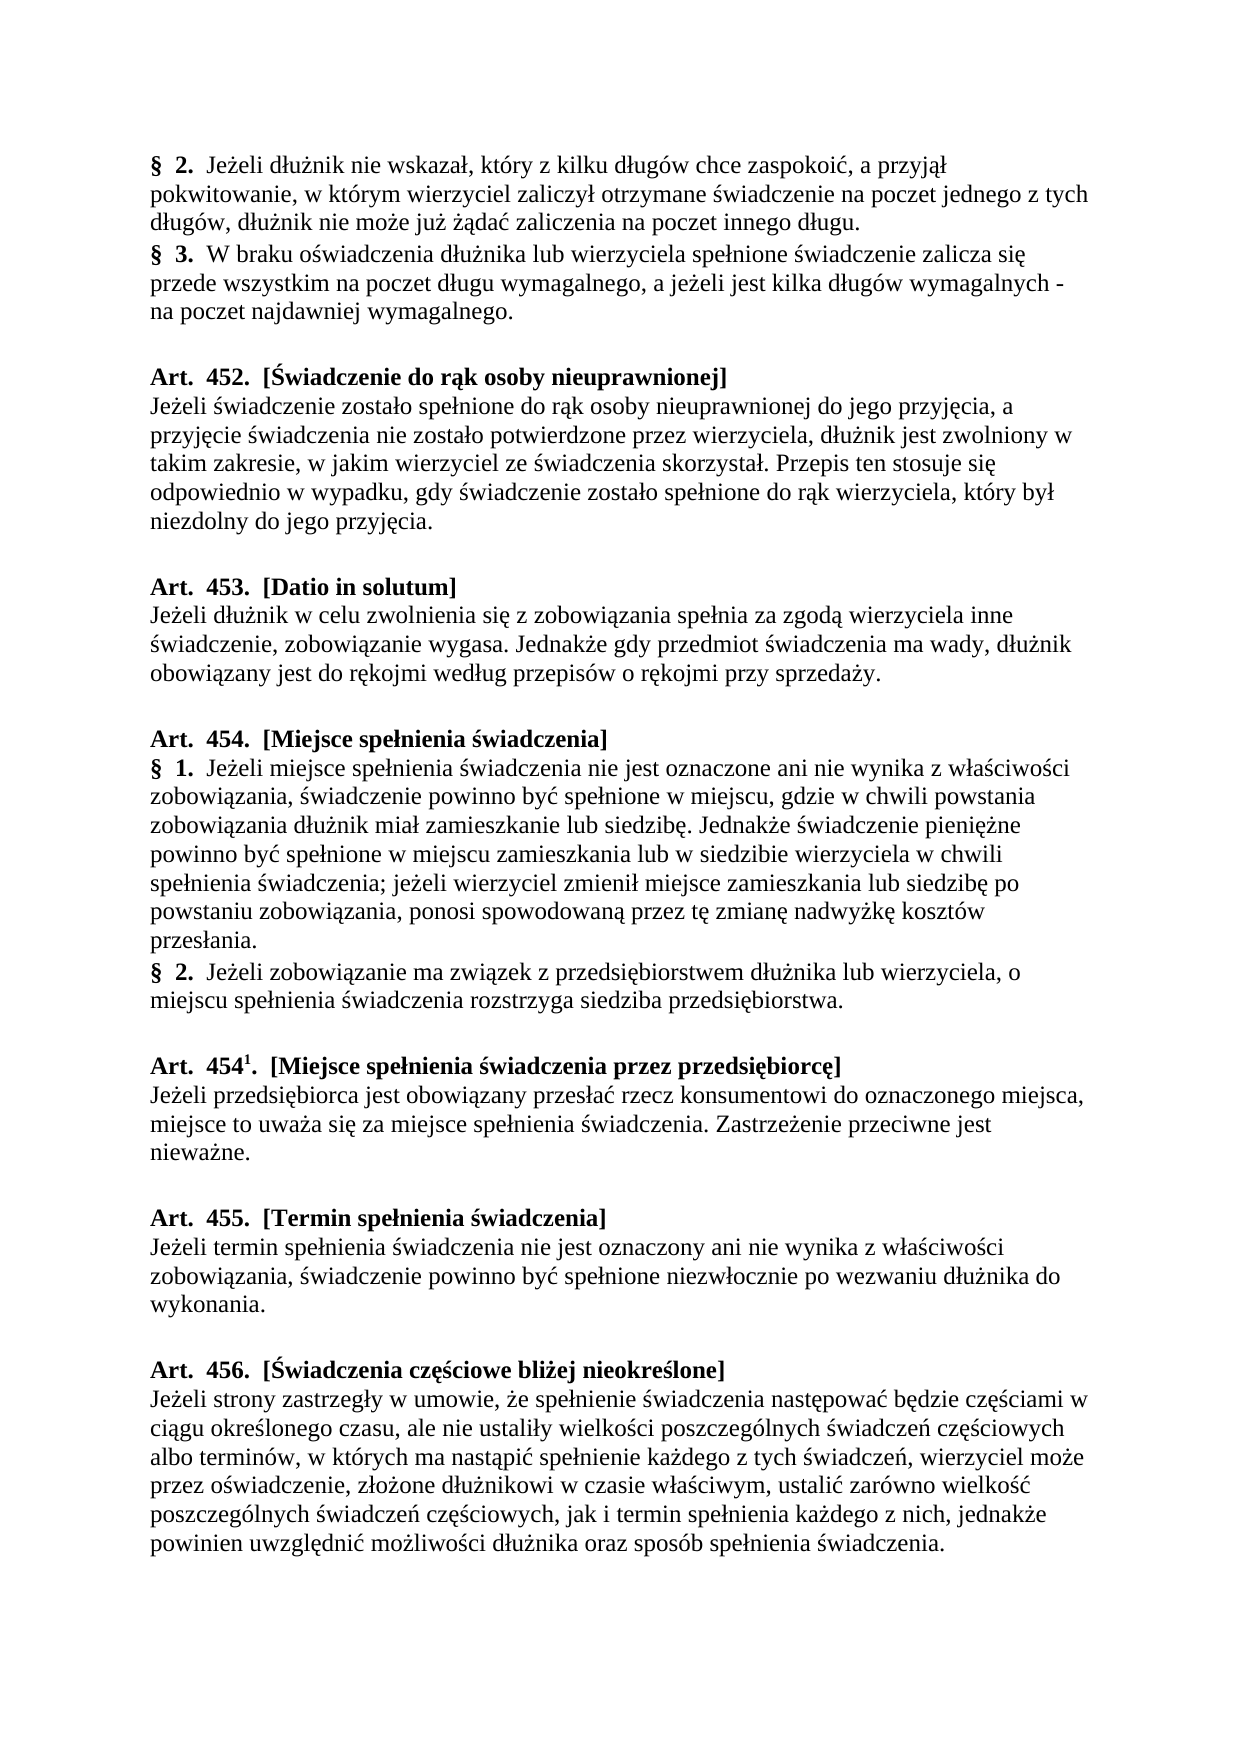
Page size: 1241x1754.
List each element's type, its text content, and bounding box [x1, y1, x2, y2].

text Jeżeli przedsiębiorca jest obowiązany przesłać rzecz konsumentowi do oznaczonego miejsca, miejsce to uważa się za miejsce spełnienia świadczenia. Zastrzeżenie przeciwne jest nieważne. [150, 1080, 1090, 1166]
text Art. 4541. [Miejsce spełnienia świadczenia przez przedsiębiorcę] [150, 1051, 1090, 1080]
text § 2. Jeżeli dłużnik nie wskazał, który z kilku długów chce zaspokoić, a przyjął pokwitowanie, w którym wierzyciel zaliczył otrzymane świadczenie na poczet jednego z tych długów, dłużnik nie może już żądać zaliczenia na poczet innego długu. [150, 150, 1090, 236]
text Jeżeli termin spełnienia świadczenia nie jest oznaczony ani nie wynika z właściwości zobowiązania, świadczenie powinno być spełnione niezwłocznie po wezwaniu dłużnika do wykonania. [150, 1232, 1090, 1318]
text Jeżeli dłużnik w celu zwolnienia się z zobowiązania spełnia za zgodą wierzyciela inne świadczenie, zobowiązanie wygasa. Jednakże gdy przedmiot świadczenia ma wady, dłużnik obowiązany jest do rękojmi według przepisów o rękojmi przy sprzedaży. [150, 601, 1090, 687]
text § 3. W braku oświadczenia dłużnika lub wierzyciela spełnione świadczenie zalicza się przede wszystkim na poczet długu wymagalnego, a jeżeli jest kilka długów wymagalnych - na poczet najdawniej wymagalnego. [150, 239, 1090, 325]
text Jeżeli świadczenie zostało spełnione do rąk osoby nieuprawnionej do jego przyjęcia, a przyjęcie świadczenia nie zostało potwierdzone przez wierzyciela, dłużnik jest zwolniony w takim zakresie, w jakim wierzyciel ze świadczenia skorzystał. Przepis ten stosuje się odpowiednio w wypadku, gdy świadczenie zostało spełnione do rąk wierzyciela, który był niezdolny do jego przyjęcia. [150, 391, 1090, 535]
text § 1. Jeżeli miejsce spełnienia świadczenia nie jest oznaczone ani nie wynika z właściwości zobowiązania, świadczenie powinno być spełnione w miejscu, gdzie w chwili powstania zobowiązania dłużnik miał zamieszkanie lub siedzibę. Jednakże świadczenie pieniężne powinno być spełnione w miejscu zamieszkania lub w siedzibie wierzyciela w chwili spełnienia świadczenia; jeżeli wierzyciel zmienił miejsce zamieszkania lub siedzibę po powstaniu zobowiązania, ponosi spowodowaną przez tę zmianę nadwyżkę kosztów przesłania. [150, 753, 1090, 954]
text Art. 455. [Termin spełnienia świadczenia] [150, 1203, 1090, 1232]
text § 2. Jeżeli zobowiązanie ma związek z przedsiębiorstwem dłużnika lub wierzyciela, o miejscu spełnienia świadczenia rozstrzyga siedziba przedsiębiorstwa. [150, 957, 1090, 1014]
text Art. 452. [Świadczenie do rąk osoby nieuprawnionej] [150, 362, 1090, 391]
text Art. 453. [Datio in solutum] [150, 572, 1090, 601]
text Art. 454. [Miejsce spełnienia świadczenia] [150, 724, 1090, 753]
text Art. 456. [Świadczenia częściowe bliżej nieokreślone] [150, 1355, 1090, 1384]
text Jeżeli strony zastrzegły w umowie, że spełnienie świadczenia następować będzie częściami w ciągu określonego czasu, ale nie ustaliły wielkości poszczególnych świadczeń częściowych albo terminów, w których ma nastąpić spełnienie każdego z tych świadczeń, wierzyciel może przez oświadczenie, złożone dłużnikowi w czasie właściwym, ustalić zarówno wielkość poszczególnych świadczeń częściowych, jak i termin spełnienia każdego z nich, jednakże powinien uwzględnić możliwości dłużnika oraz sposób spełnienia świadczenia. [150, 1384, 1090, 1557]
